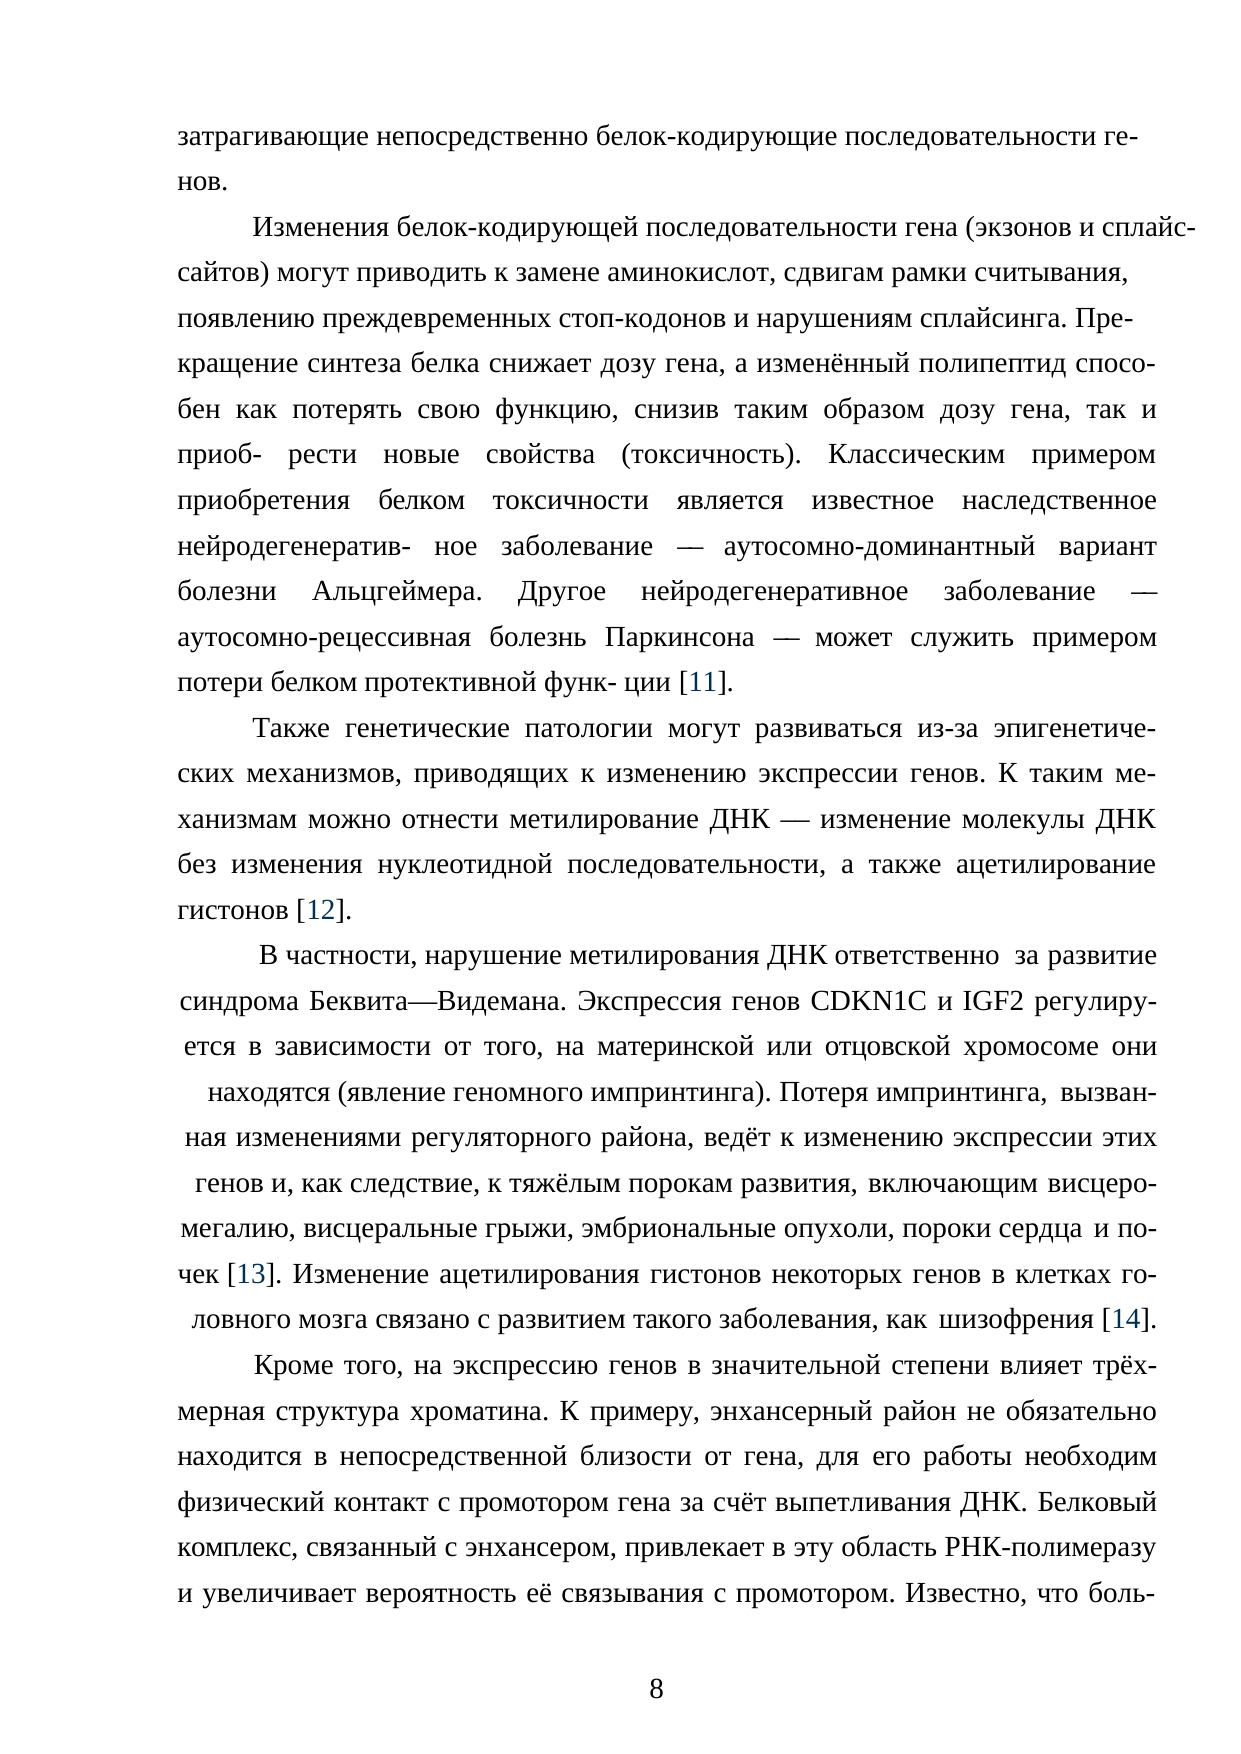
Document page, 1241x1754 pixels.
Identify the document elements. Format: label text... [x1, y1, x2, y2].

text Изменения белок-кодирующей последовательности гена (экзонов и сплайс- сайтов) могут приводить к замене аминокислот, сдвигам рамки считывания, появлению преждевременных стоп-кодонов и нарушениям сплайсинга. Пре- [177, 209, 1240, 334]
text В частности, нарушение метилирования ДНК ответственно за развитие синдрома Беквита—Видемана. Экспрессия генов CDKN1C и IGF2 регулиру- ется в зависимости от того, на материнской или отцовской хромосоме они находятся (явление геномного импринтинга). Потеря импринтинга, вызван- ная изменениями регуляторного района, ведёт к изменению экспрессии этих генов и, как следствие, к тяжёлым порокам развития, включающим висцеро- мегалию, виcцеральные грыжи, эмбриональные опухоли, пороки сердца и по- чек [13]. Изменение ацетилирования гистонов некоторых генов в клетках го- ловного мозга связано с развитием такого заболевания, как шизофрения [14]. Кроме того, на экспрессию генов в значительной степени влияет трёх- [177, 937, 1157, 1381]
text кращение синтеза белка снижает дозу гена, а изменённый полипептид спосо- бен как потерять свою функцию, снизив таким образом дозу гена, так и приоб- рести новые свойства (токсичность). Классическим примером приобретения белком токсичности является известное наследственное нейродегенератив- ное заболевание –– аутосомно-доминантный вариант болезни Альцгеймера. Другое нейродегенеративное заболевание –– аутосомно-рецессивная болезнь Паркинсона –– может служить примером потери белком протективной функ- ции [11]. [177, 346, 1157, 698]
text Также генетические патологии могут развиваться из-за эпигенетиче- ских механизмов, приводящих к изменению экспрессии генов. К таким ме- ханизмам можно отнести метилирование ДНК –– изменение молекулы ДНК без изменения нуклеотидной последовательности, а также ацетилирование гистонов [12]. [177, 710, 1157, 925]
text затрагивающие непосредственно белок-кодирующие последовательности ге- нов. [177, 118, 1172, 197]
text мерная структура хроматина. К примеру, энхансерный район не обязательно находится в непосредственной близости от гена, для его работы необходим физический контакт с промотором гена за счёт выпетливания ДНК. Белковый комплекс, связанный с энхансером, привлекает в эту область РНК-полимеразу и увеличивает вероятность её связывания с промотором. Известно, что боль- [177, 1393, 1157, 1608]
